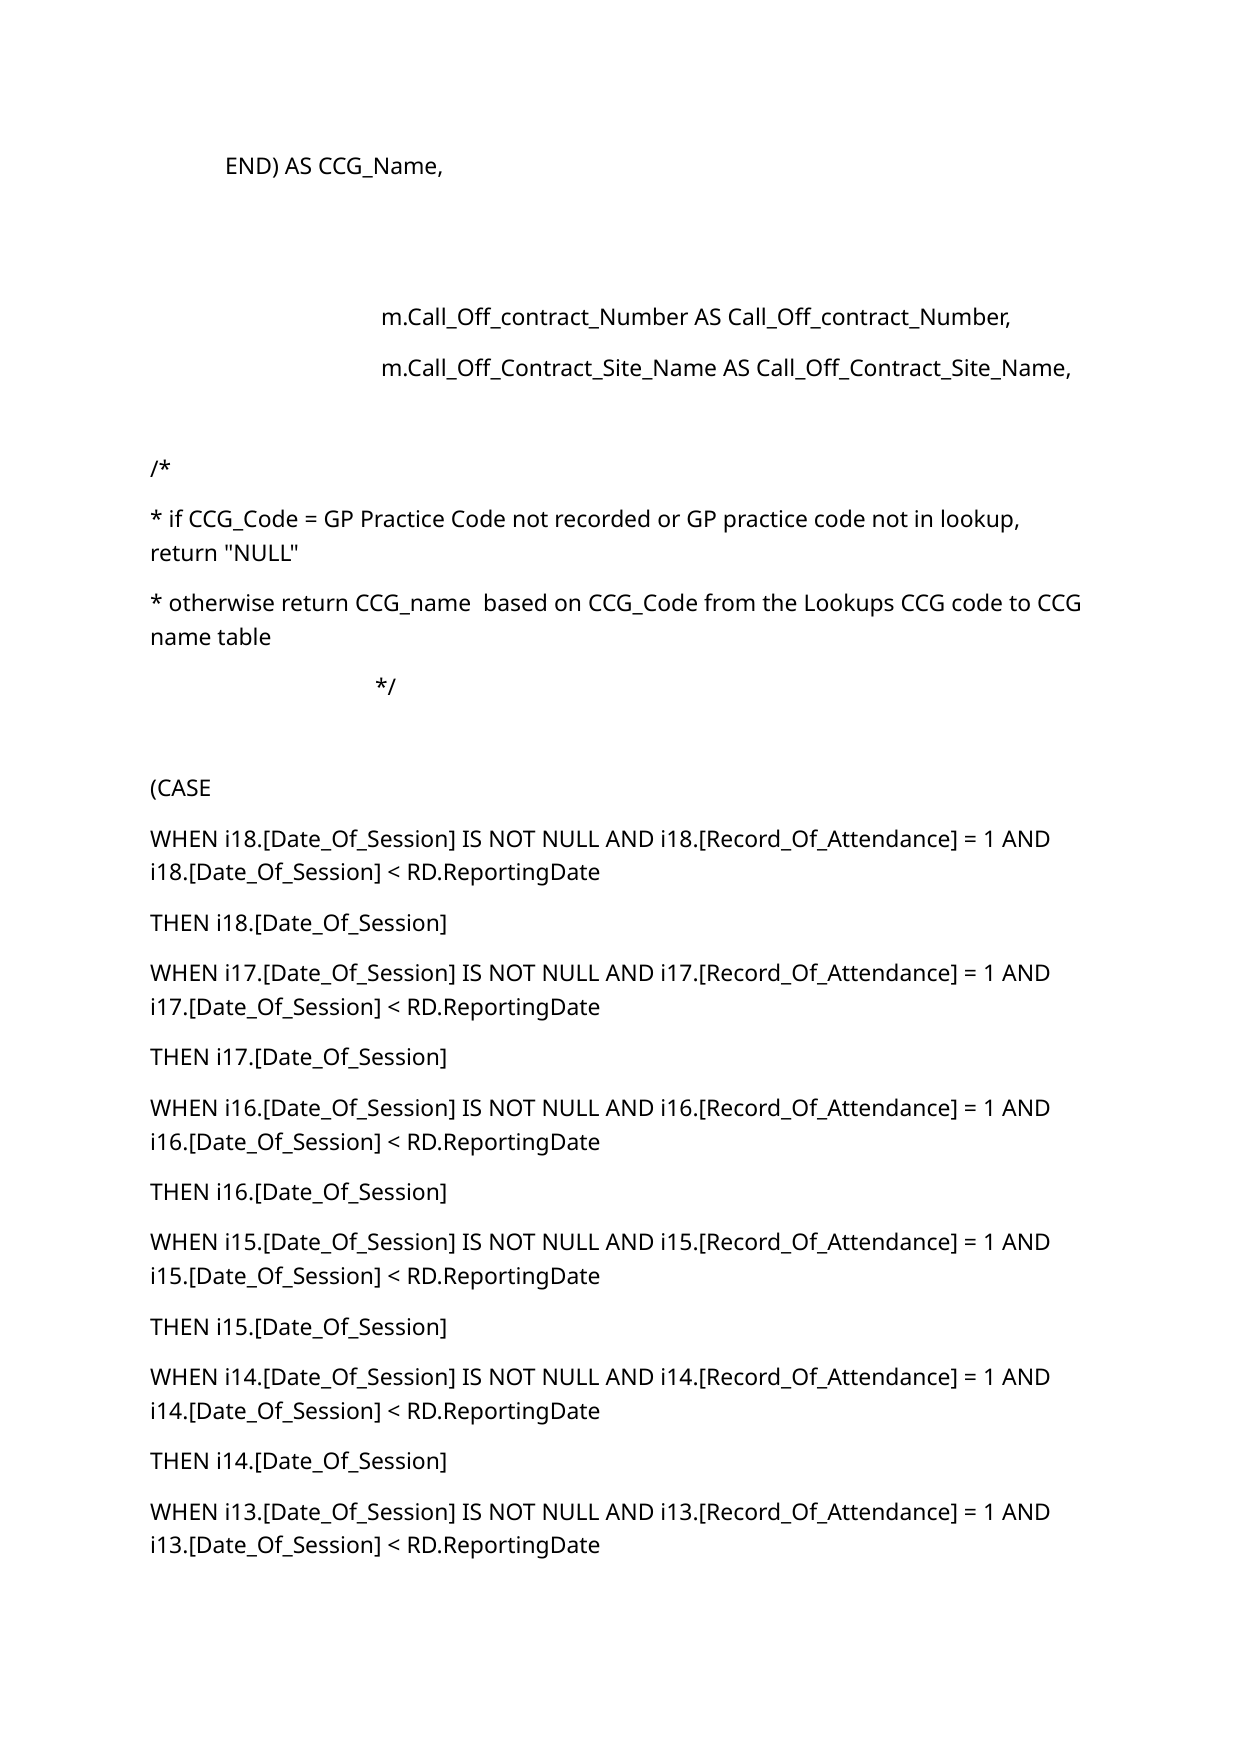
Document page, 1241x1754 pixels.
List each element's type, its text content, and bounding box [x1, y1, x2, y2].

text WHEN i15.[Date_Of_Session] IS NOT NULL AND i15.[Record_Of_Attendance] = 1 AND i15.[Date_Of_Session] < RD.ReportingDate [150, 1226, 1090, 1291]
text WHEN i16.[Date_Of_Session] IS NOT NULL AND i16.[Record_Of_Attendance] = 1 AND i16.[Date_Of_Session] < RD.ReportingDate [150, 1092, 1090, 1157]
text m.Call_Off_contract_Number AS Call_Off_contract_Number, [150, 301, 1090, 332]
text (CASE [150, 772, 1090, 803]
text /* [150, 452, 1090, 484]
text WHEN i14.[Date_Of_Session] IS NOT NULL AND i14.[Record_Of_Attendance] = 1 AND i14.[Date_Of_Session] < RD.ReportingDate [150, 1361, 1090, 1426]
text THEN i15.[Date_Of_Session] [150, 1310, 1090, 1342]
text THEN i18.[Date_Of_Session] [150, 907, 1090, 938]
text */ [150, 671, 1090, 702]
text WHEN i17.[Date_Of_Session] IS NOT NULL AND i17.[Record_Of_Attendance] = 1 AND i17.[Date_Of_Session] < RD.ReportingDate [150, 957, 1090, 1022]
text * otherwise return CCG_name based on CCG_Code from the Lookups CCG code to CCG name table [150, 587, 1090, 652]
text * if CCG_Code = GP Practice Code not recorded or GP practice code not in lookup, return "NULL" [150, 503, 1090, 568]
text THEN i16.[Date_Of_Session] [150, 1176, 1090, 1207]
text WHEN i13.[Date_Of_Session] IS NOT NULL AND i13.[Record_Of_Attendance] = 1 AND i13.[Date_Of_Session] < RD.ReportingDate [150, 1495, 1090, 1560]
text m.Call_Off_Contract_Site_Name AS Call_Off_Contract_Site_Name, [150, 352, 1090, 383]
text THEN i17.[Date_Of_Session] [150, 1041, 1090, 1072]
text WHEN i18.[Date_Of_Session] IS NOT NULL AND i18.[Record_Of_Attendance] = 1 AND i18.[Date_Of_Session] < RD.ReportingDate [150, 822, 1090, 887]
text THEN i14.[Date_Of_Session] [150, 1445, 1090, 1476]
text END) AS CCG_Name, [150, 150, 1090, 181]
